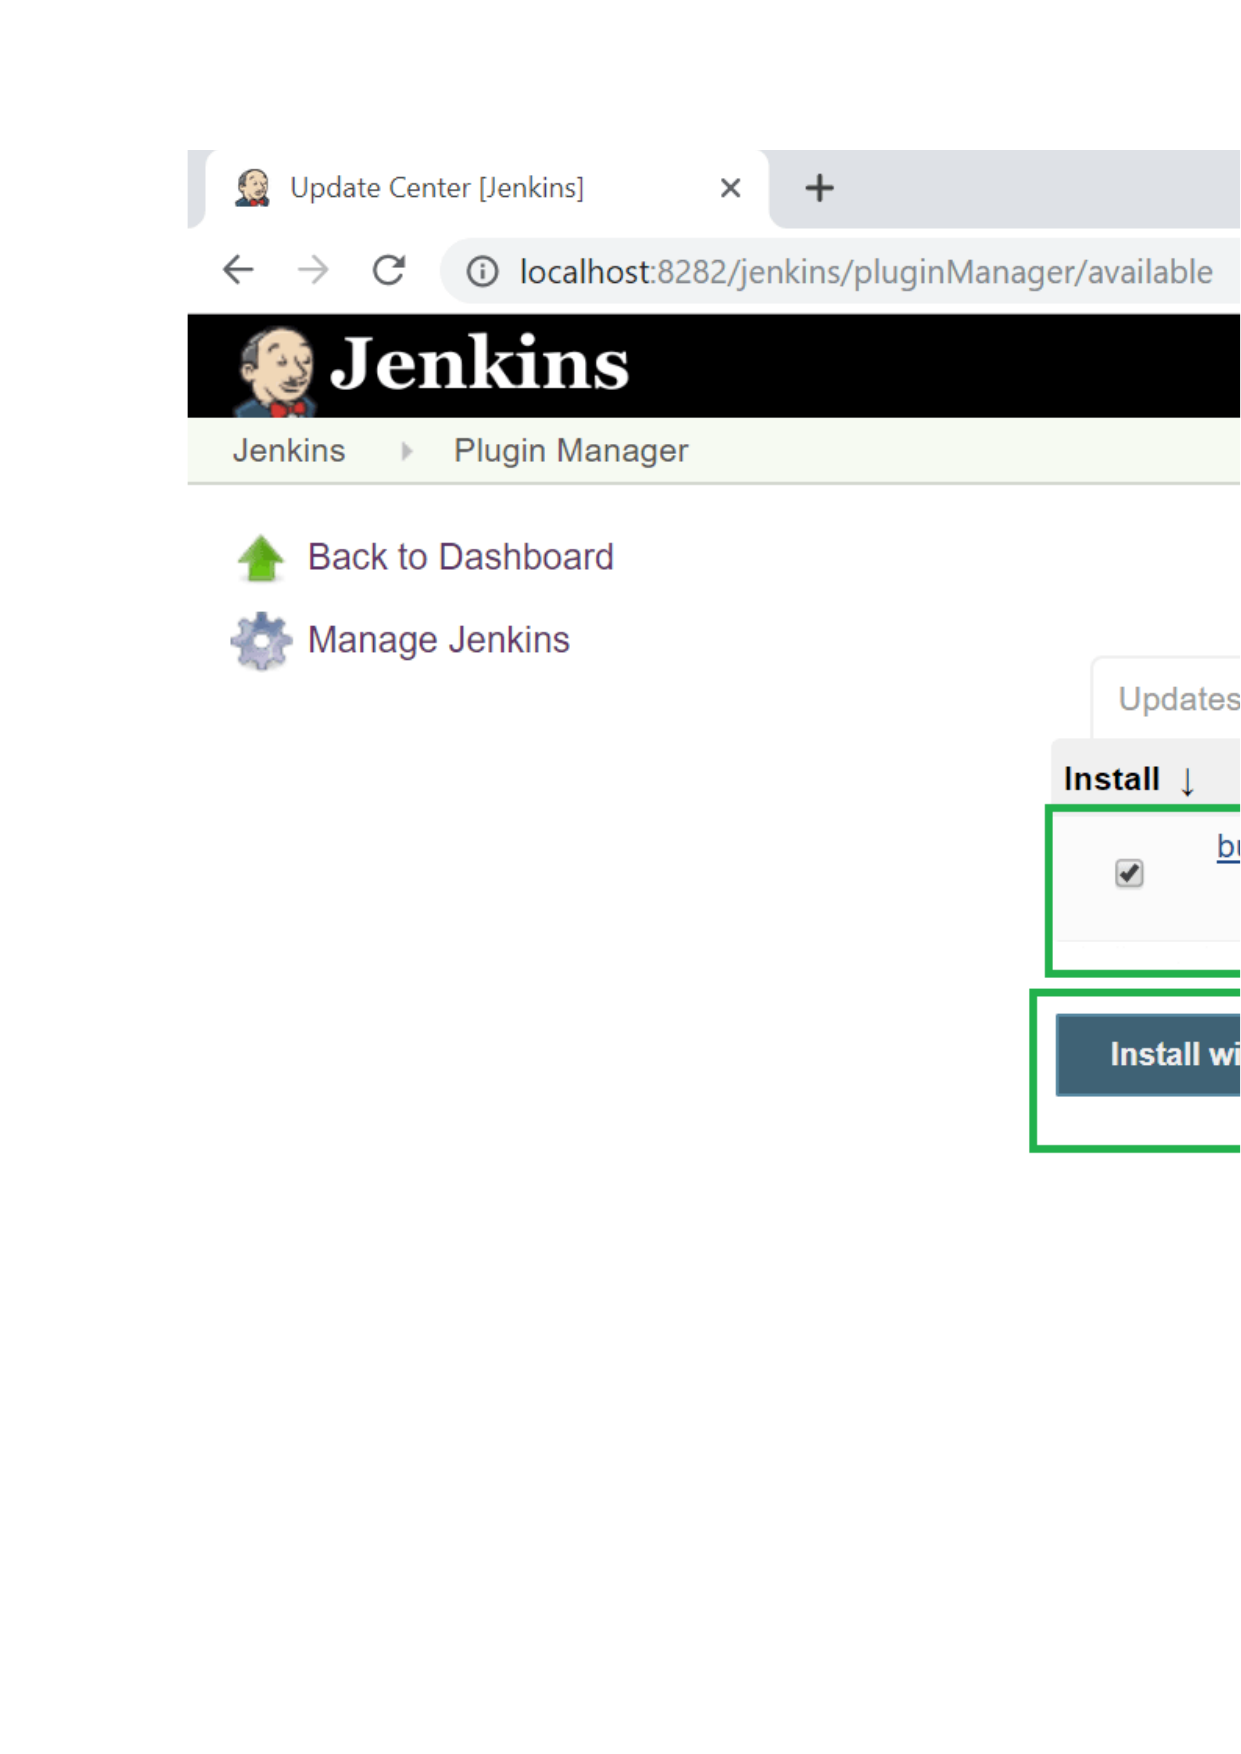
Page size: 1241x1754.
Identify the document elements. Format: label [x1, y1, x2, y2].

picture [187, 150, 1241, 1604]
